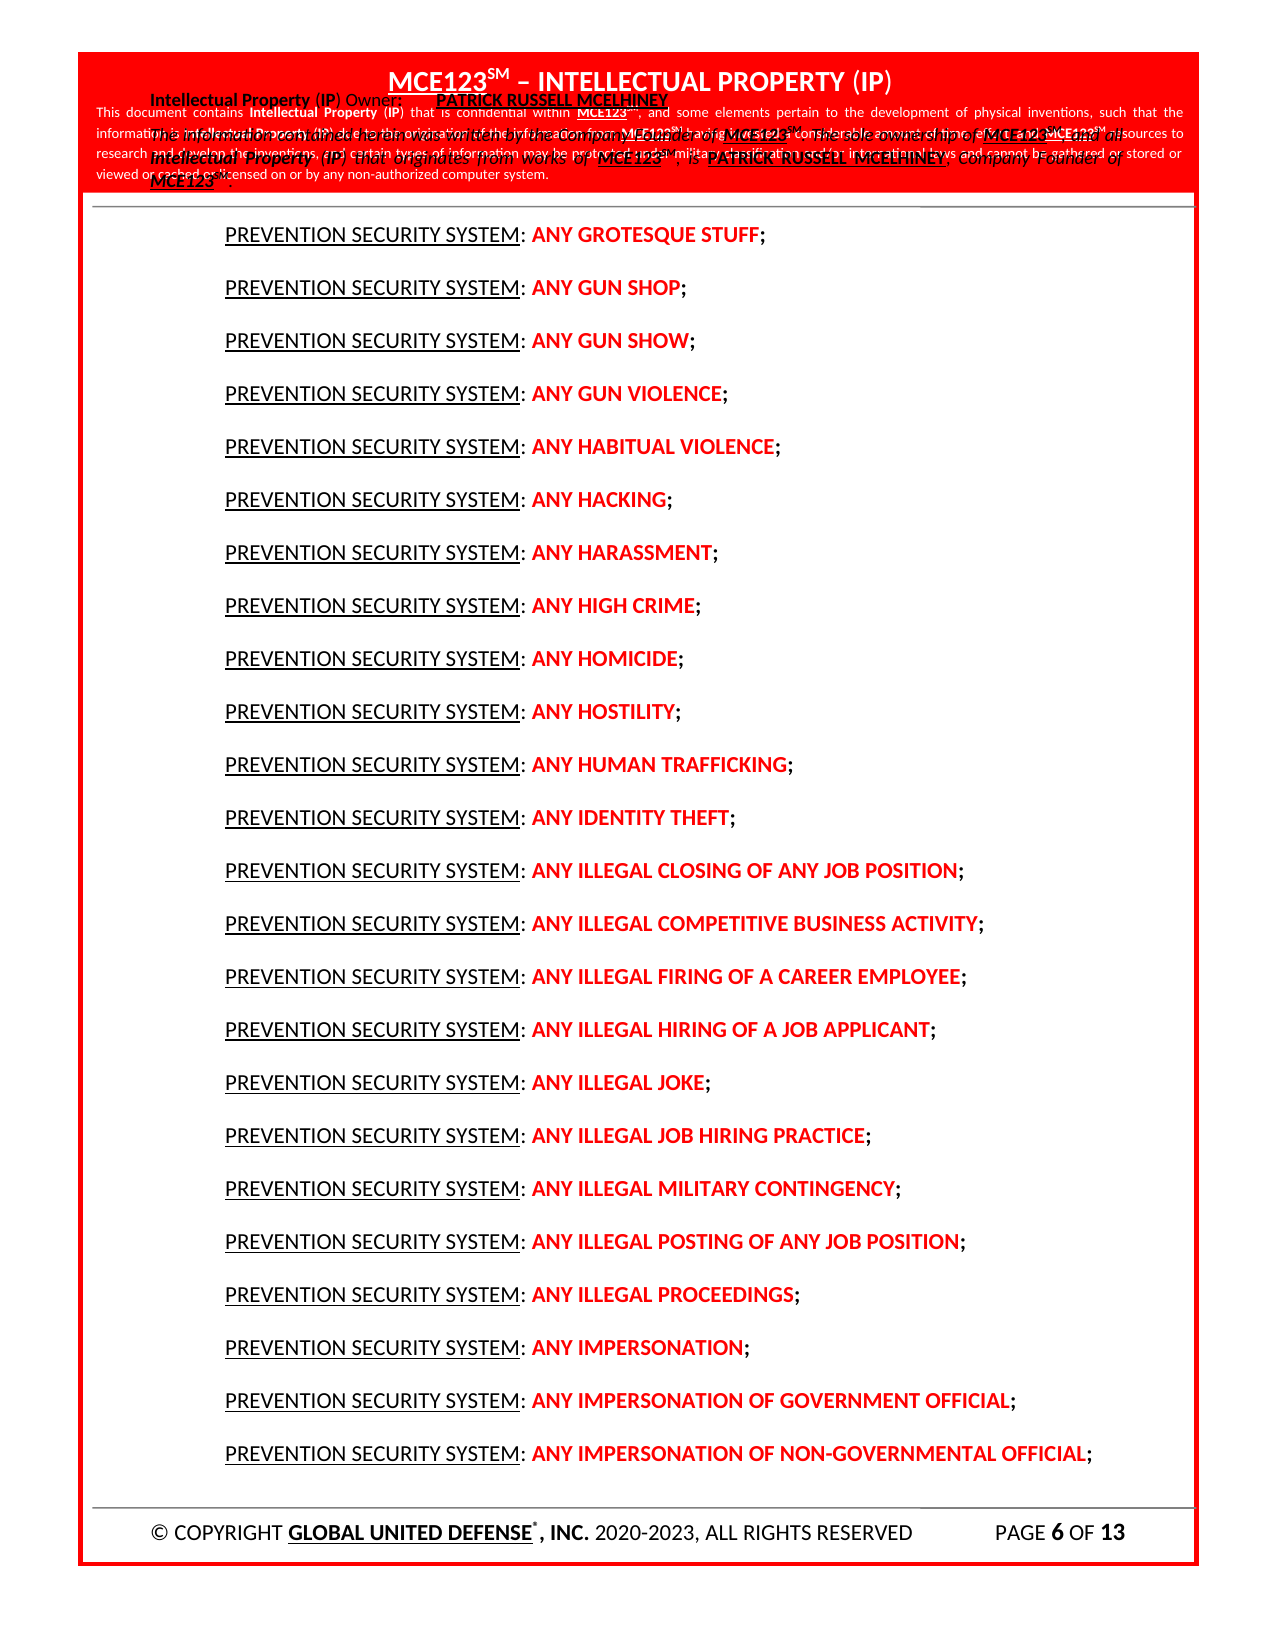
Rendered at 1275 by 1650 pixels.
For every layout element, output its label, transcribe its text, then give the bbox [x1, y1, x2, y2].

text PREVENTION SECURITY SYSTEM: ANY ILLEGAL PROCEEDINGS; [187, 1281, 1125, 1308]
text PREVENTION SECURITY SYSTEM: ANY ILLEGAL FIRING OF A CAREER EMPLOYEE; [187, 962, 1125, 990]
text PREVENTION SECURITY SYSTEM: ANY GUN SHOP; [187, 273, 1125, 301]
text PREVENTION SECURITY SYSTEM: ANY HOMICIDE; [187, 644, 1125, 672]
text PREVENTION SECURITY SYSTEM: ANY ILLEGAL HIRING OF A JOB APPLICANT; [187, 1015, 1125, 1043]
text PREVENTION SECURITY SYSTEM: ANY GROTESQUE STUFF; [187, 220, 1125, 248]
text PREVENTION SECURITY SYSTEM: ANY HIGH CRIME; [187, 591, 1125, 619]
text PREVENTION SECURITY SYSTEM: ANY HABITUAL VIOLENCE; [187, 432, 1125, 460]
text PREVENTION SECURITY SYSTEM: ANY IMPERSONATION; [187, 1333, 1125, 1362]
text PREVENTION SECURITY SYSTEM: ANY HUMAN TRAFFICKING; [187, 750, 1125, 778]
text PREVENTION SECURITY SYSTEM: ANY HOSTILITY; [187, 697, 1125, 725]
text PREVENTION SECURITY SYSTEM: ANY ILLEGAL JOB HIRING PRACTICE; [187, 1121, 1125, 1149]
text PREVENTION SECURITY SYSTEM: ANY IMPERSONATION OF GOVERNMENT OFFICIAL; [187, 1387, 1125, 1414]
text PREVENTION SECURITY SYSTEM: ANY ILLEGAL POSTING OF ANY JOB POSITION; [187, 1227, 1125, 1256]
text PREVENTION SECURITY SYSTEM: ANY ILLEGAL COMPETITIVE BUSINESS ACTIVITY; [187, 909, 1125, 937]
text PREVENTION SECURITY SYSTEM: ANY HARASSMENT; [187, 538, 1125, 566]
text PREVENTION SECURITY SYSTEM: ANY IDENTITY THEFT; [187, 803, 1125, 831]
text PREVENTION SECURITY SYSTEM: ANY GUN SHOW; [187, 326, 1125, 354]
text PREVENTION SECURITY SYSTEM: ANY IMPERSONATION OF NON-GOVERNMENTAL OFFICIAL; [187, 1439, 1125, 1468]
text PREVENTION SECURITY SYSTEM: ANY ILLEGAL JOKE; [187, 1068, 1125, 1096]
text PREVENTION SECURITY SYSTEM: ANY GUN VIOLENCE; [187, 379, 1125, 407]
text PREVENTION SECURITY SYSTEM: ANY HACKING; [187, 485, 1125, 513]
text PREVENTION SECURITY SYSTEM: ANY ILLEGAL CLOSING OF ANY JOB POSITION; [187, 856, 1125, 884]
text PREVENTION SECURITY SYSTEM: ANY ILLEGAL MILITARY CONTINGENCY; [187, 1174, 1125, 1202]
